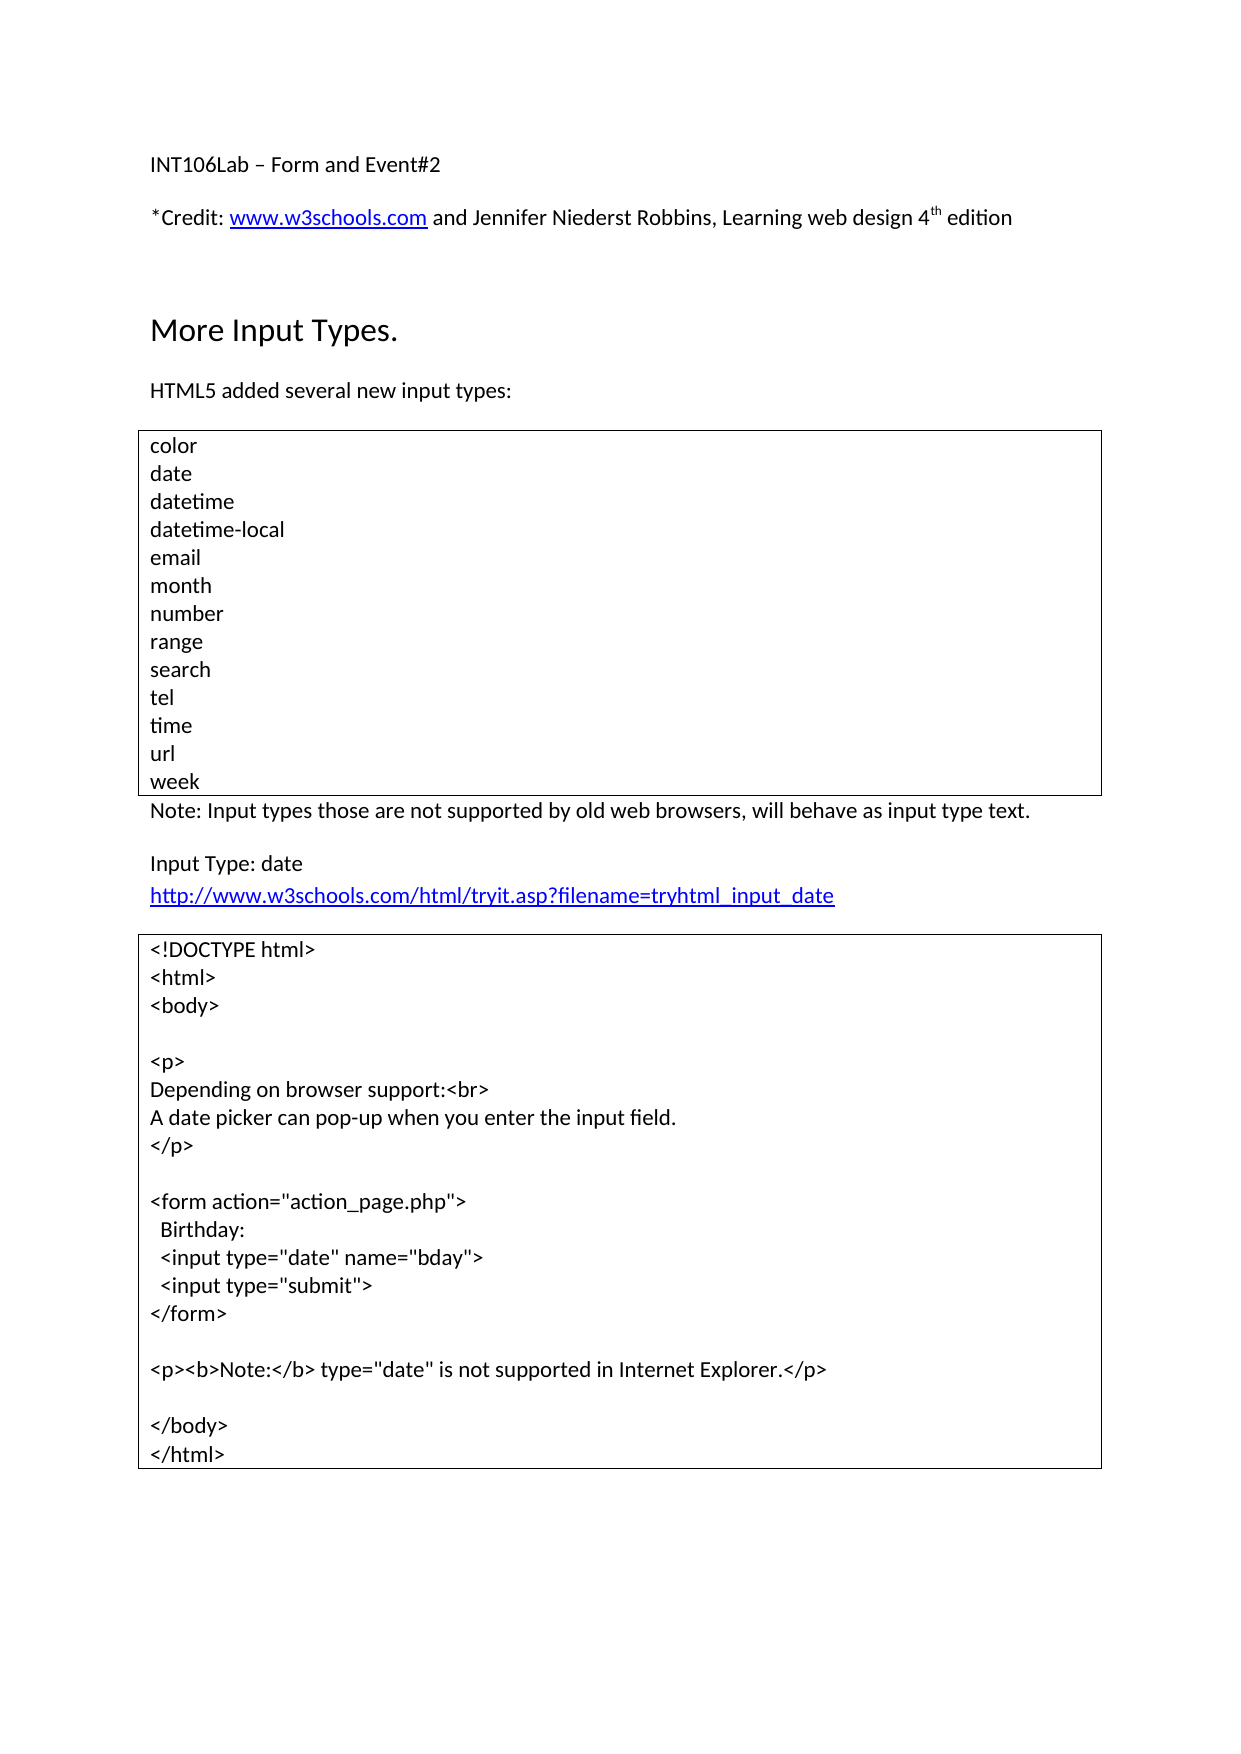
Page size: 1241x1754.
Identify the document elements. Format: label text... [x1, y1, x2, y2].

table_header <!DOCTYPE html> <html> <body> <p> Depending on browser support:<br> A date picker can pop-up when you enter the input field. </p> <form action="action_page.php"> Birthday: <input type="date" name="bday"> <input type="submit"> </form> <p><b>Note:</b> type="date" is not supported in Internet Explorer.</p> </body> </html> [139, 935, 1101, 1468]
table_header color date datetime datetime-local email month number range search tel time url week [139, 431, 1101, 795]
text Note: Input types those are not supported by old web browsers, will behave as input type text. [150, 796, 1090, 824]
text INT106Lab – Form and Event#2 [150, 150, 1090, 178]
text More Input Types. [150, 309, 1090, 350]
text HTML5 added several new input types: [150, 377, 1090, 405]
text Input Type: date http://www.w3schools.com/html/tryit.asp?filename=tryhtml_input_date [150, 849, 1090, 909]
text *Credit: www.w3schools.com and Jennifer Niederst Robbins, Learning web design 4th edition [150, 203, 1090, 231]
